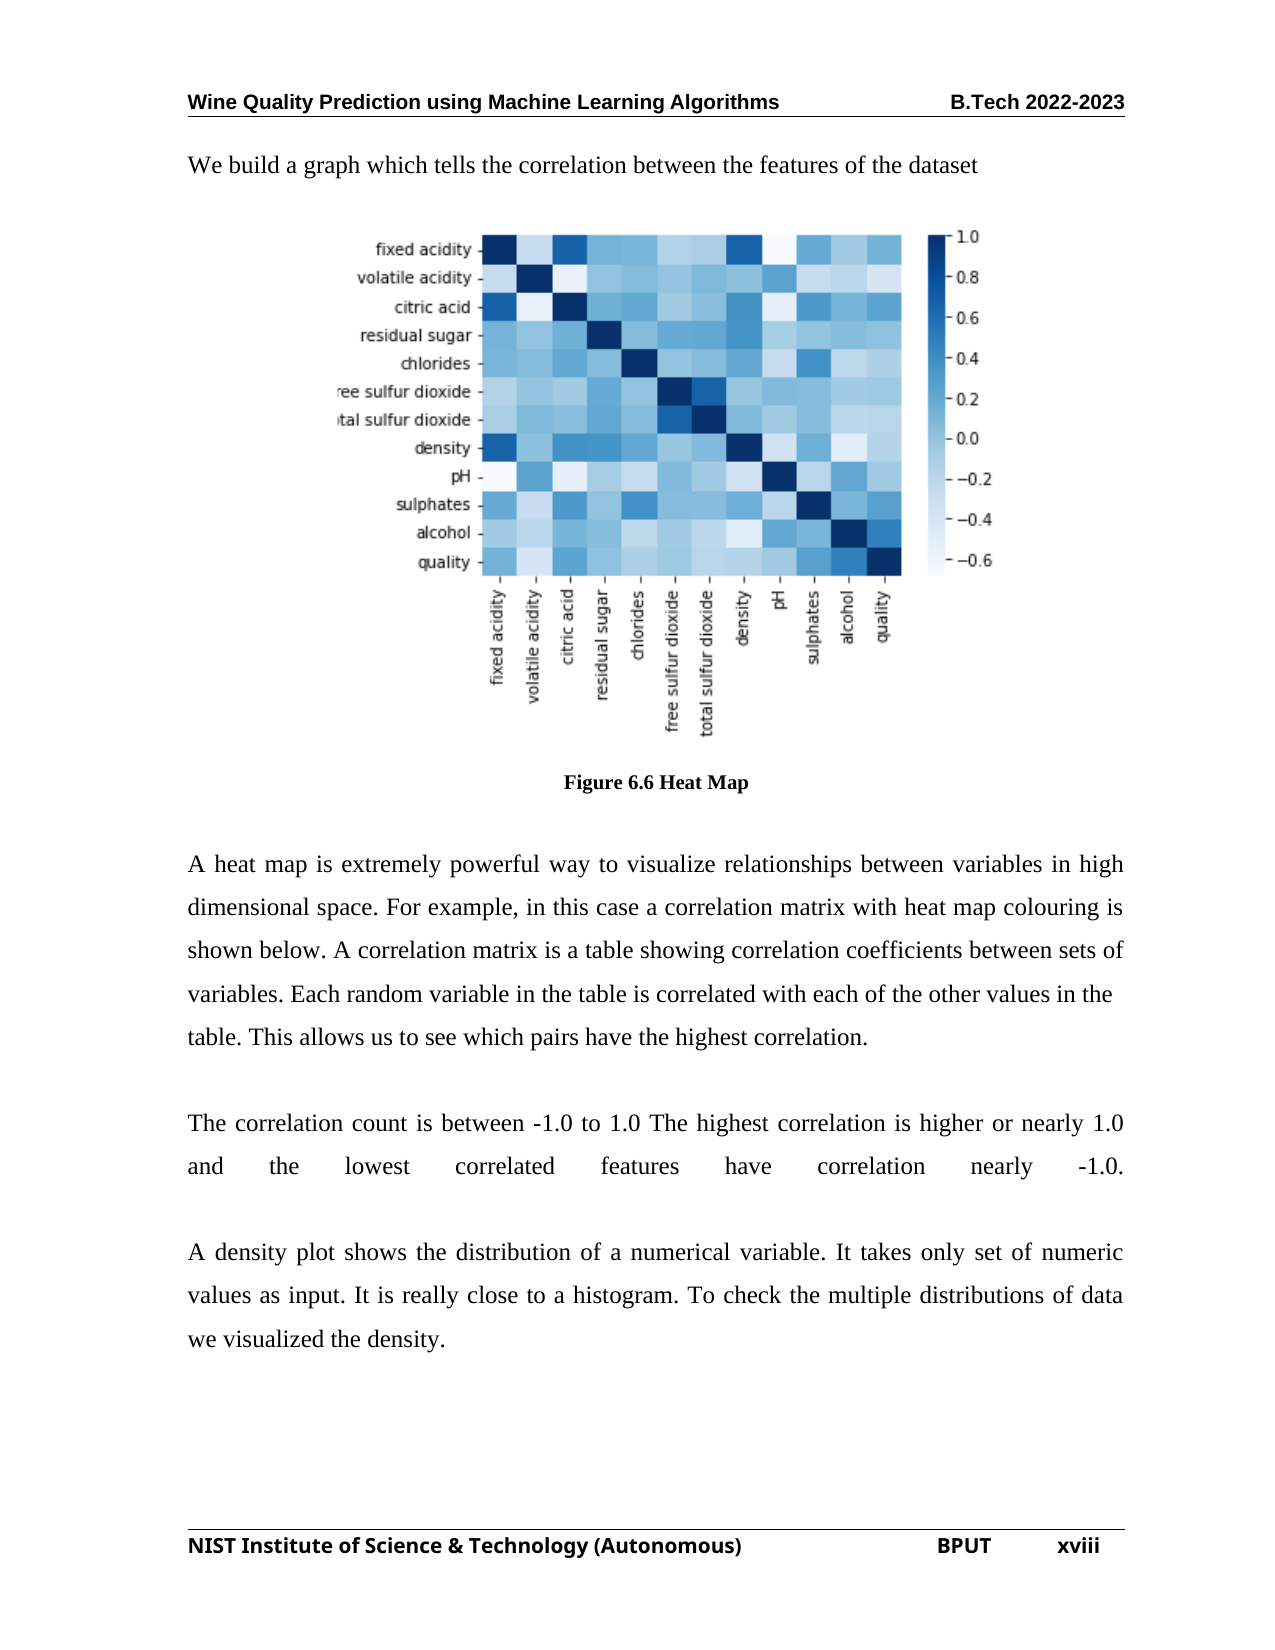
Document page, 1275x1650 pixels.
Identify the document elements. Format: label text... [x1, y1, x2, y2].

subtitle Figure 6.6 Heat Map [187, 770, 1125, 794]
text A density plot shows the distribution of a numerical variable. It takes only set of numeric values as input. It is really close to a histogram. To check the multiple distributions of data we visualized the density. [187, 1237, 1125, 1352]
text table. This allows us to see which pairs have the highest correlation. [187, 1022, 1125, 1051]
picture [337, 193, 1019, 756]
text We build a graph which tells the correlation between the features of the dataset [187, 150, 1125, 179]
text The correlation count is between -1.0 to 1.0 The highest correlation is higher or nearly 1.0 and the lowest correlated features have correlation nearly -1.0. [187, 1108, 1125, 1223]
text A heat map is extremely powerful way to visualize relationships between variables in high dimensional space. For example, in this case a correlation matrix with heat map colouring is shown below. A correlation matrix is a table showing correlation coefficients between sets of variables. Each random variable in the table is correlated with each of the other values in the [187, 849, 1125, 1007]
